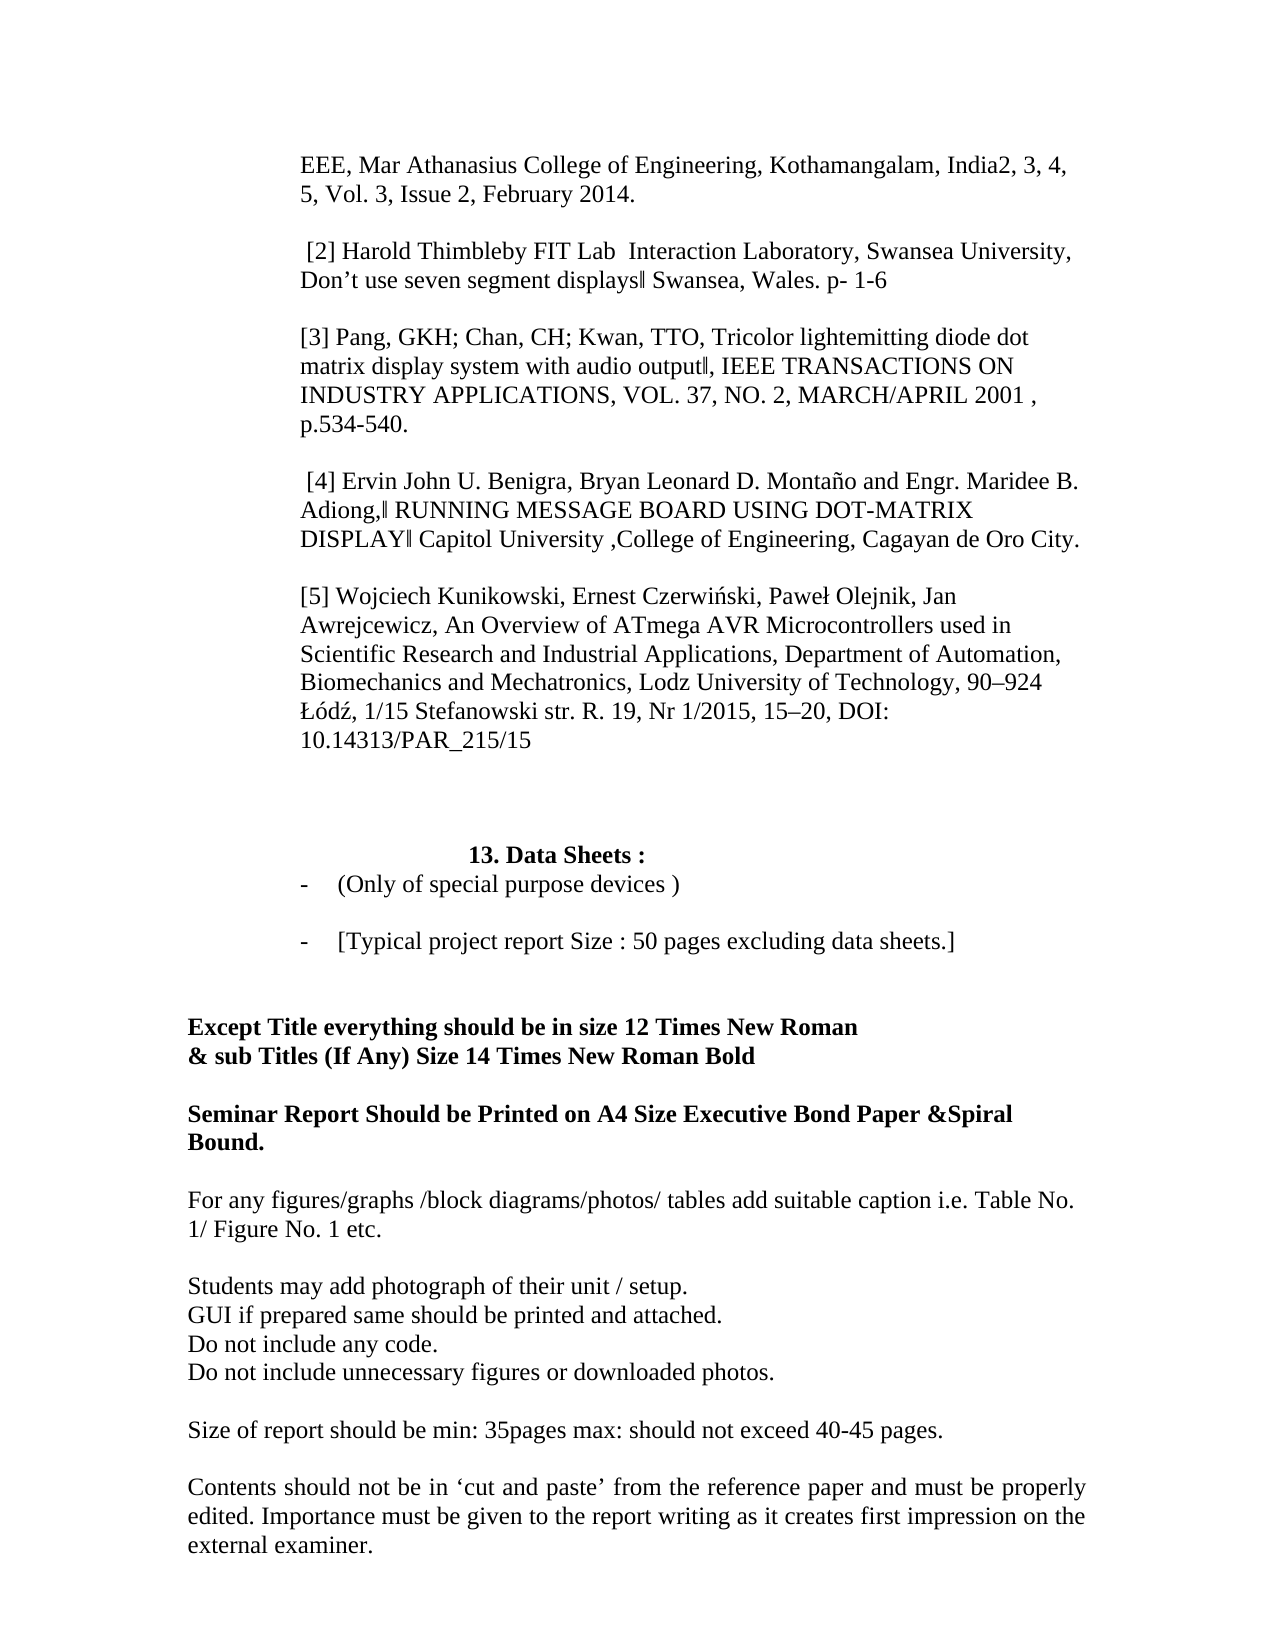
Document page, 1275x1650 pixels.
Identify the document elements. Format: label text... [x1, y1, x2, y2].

text For any figures/graphs /block diagrams/photos/ tables add suitable caption i.e. Table No. 1/ Figure No. 1 etc. [187, 1185, 1087, 1242]
list Data Sheets : [468, 840, 1087, 869]
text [300, 150, 1087, 207]
text [4] Ervin John U. Benigra, Bryan Leonard D. Montaño and Engr. Maridee B. Adiong,‖ RUNNING MESSAGE BOARD USING DOT-MATRIX DISPLAY‖ Capitol University ,College of Engineering, Cagayan de Oro City. [300, 466, 1087, 552]
text Students may add photograph of their unit / setup. [187, 1271, 1087, 1300]
list [Typical project report Size : 50 pages excluding data sheets.] [300, 926, 1087, 955]
text [5] Wojciech Kunikowski, Ernest Czerwiński, Paweł Olejnik, Jan Awrejcewicz, An Overview of ATmega AVR Microcontrollers used in Scientific Research and Industrial Applications, Department of Automation, Biomechanics and Mechatronics, Lodz University of Technology, 90–924 Łódź, 1/15 Stefanowski str. R. 19, Nr 1/2015, 15–20, DOI: 10.14313/PAR_215/15 [300, 581, 1087, 754]
text & sub Titles (If Any) Size 14 Times New Roman Bold [187, 1041, 1087, 1070]
list (Only of special purpose devices ) [300, 869, 1087, 897]
text Except Title everything should be in size 12 Times New Roman [187, 1012, 1087, 1041]
text [3] Pang, GKH; Chan, CH; Kwan, TTO, Tricolor lightemitting diode dot matrix display system with audio output‖, IEEE TRANSACTIONS ON INDUSTRY APPLICATIONS, VOL. 37, NO. 2, MARCH/APRIL 2001 , p.534-540. [300, 322, 1087, 437]
text Do not include unnecessary figures or downloaded photos. [187, 1357, 1087, 1386]
text GUI if prepared same should be printed and attached. [187, 1300, 1087, 1329]
text Do not include any code. [187, 1329, 1087, 1357]
text Size of report should be min: 35pages max: should not exceed 40-45 pages. [187, 1415, 1087, 1444]
text Contents should not be in ‘cut and paste’ from the reference paper and must be properly edited. Importance must be given to the report writing as it creates first impression on the external examiner. [187, 1472, 1087, 1559]
text Seminar Report Should be Printed on A4 Size Executive Bond Paper &Spiral Bound. [187, 1099, 1087, 1156]
text [2] Harold Thimbleby FIT Lab Interaction Laboratory, Swansea University, Don’t use seven segment displays‖ Swansea, Wales. p- 1-6 [300, 236, 1087, 294]
